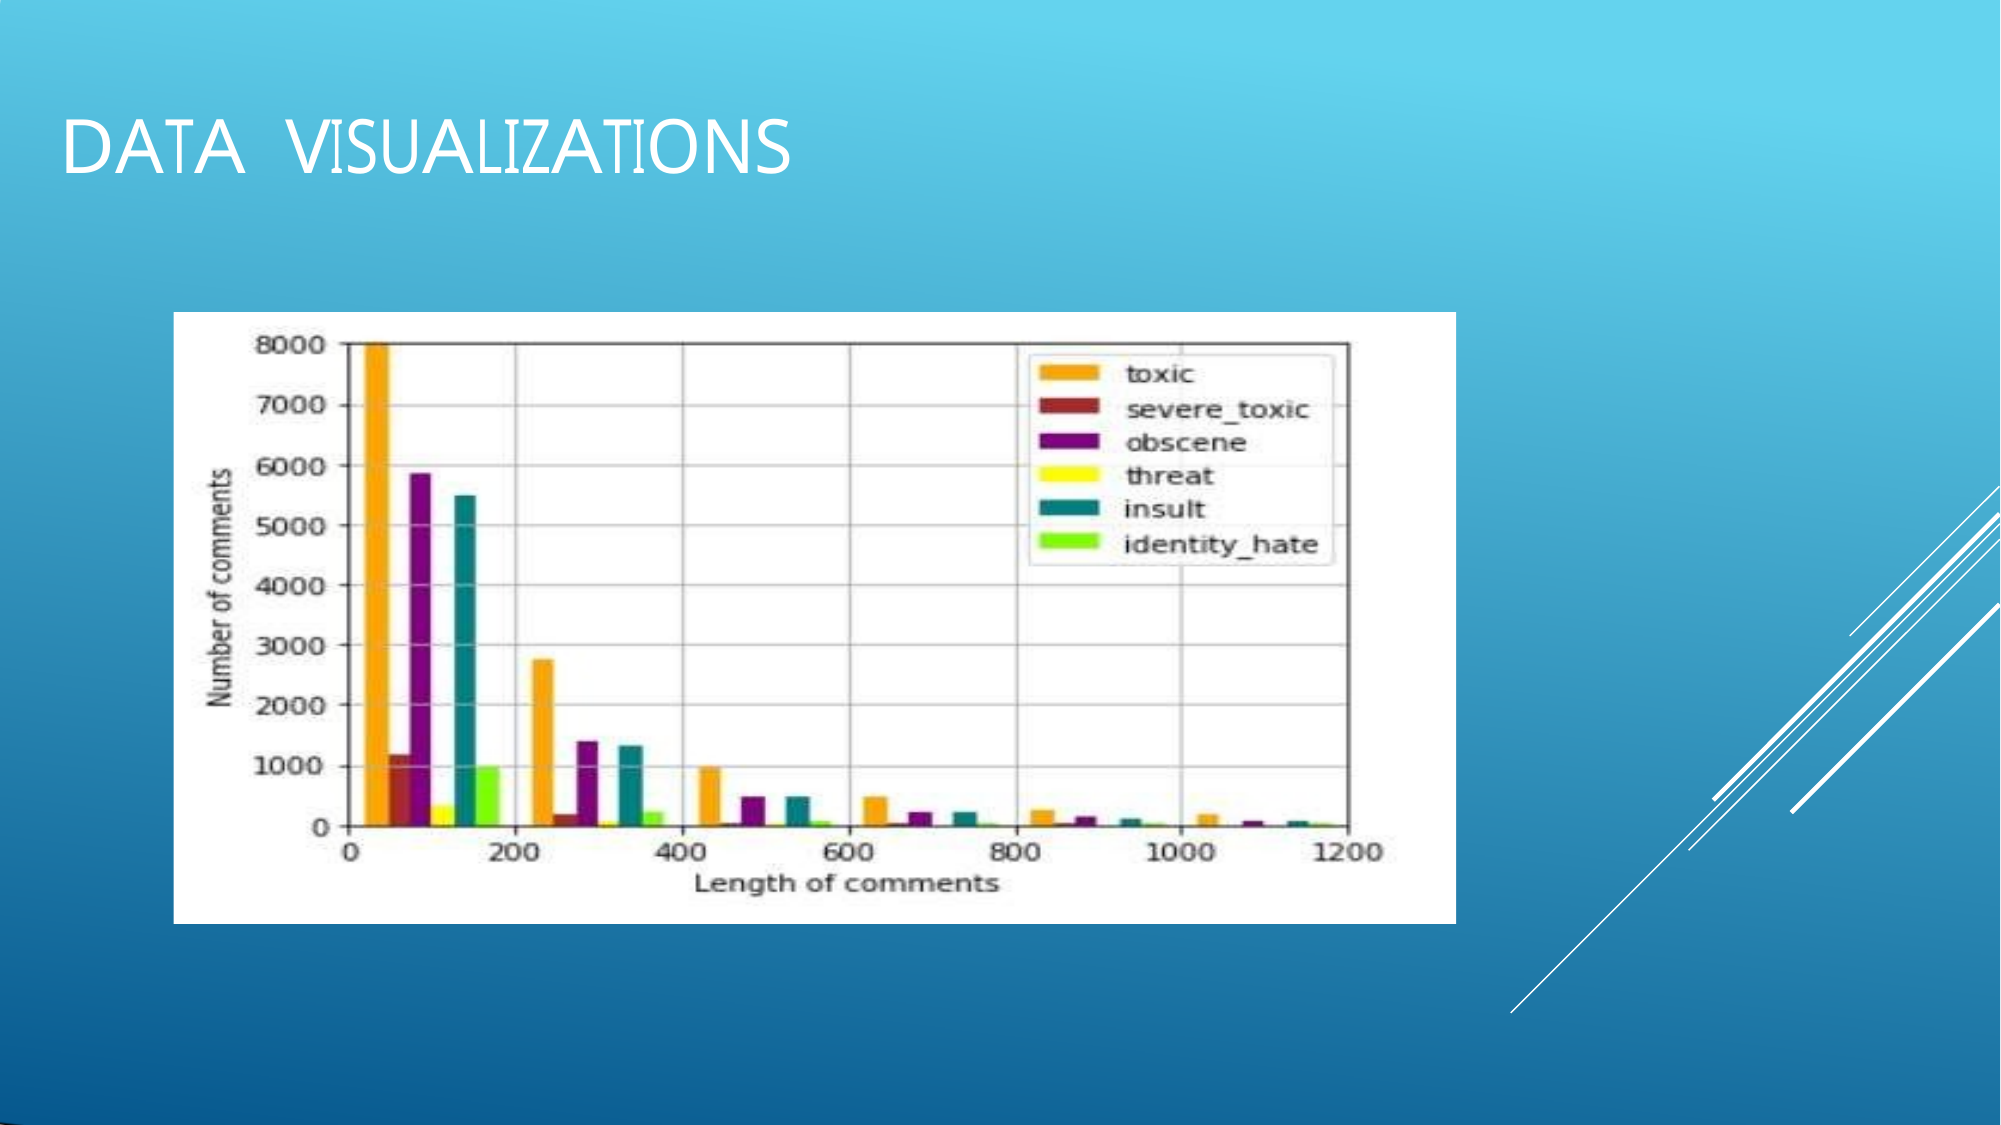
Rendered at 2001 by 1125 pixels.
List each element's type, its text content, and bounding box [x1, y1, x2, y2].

picture [0, 0, 2001, 1125]
subtitle DATA VISUALIZATIONS [59, 94, 1796, 196]
